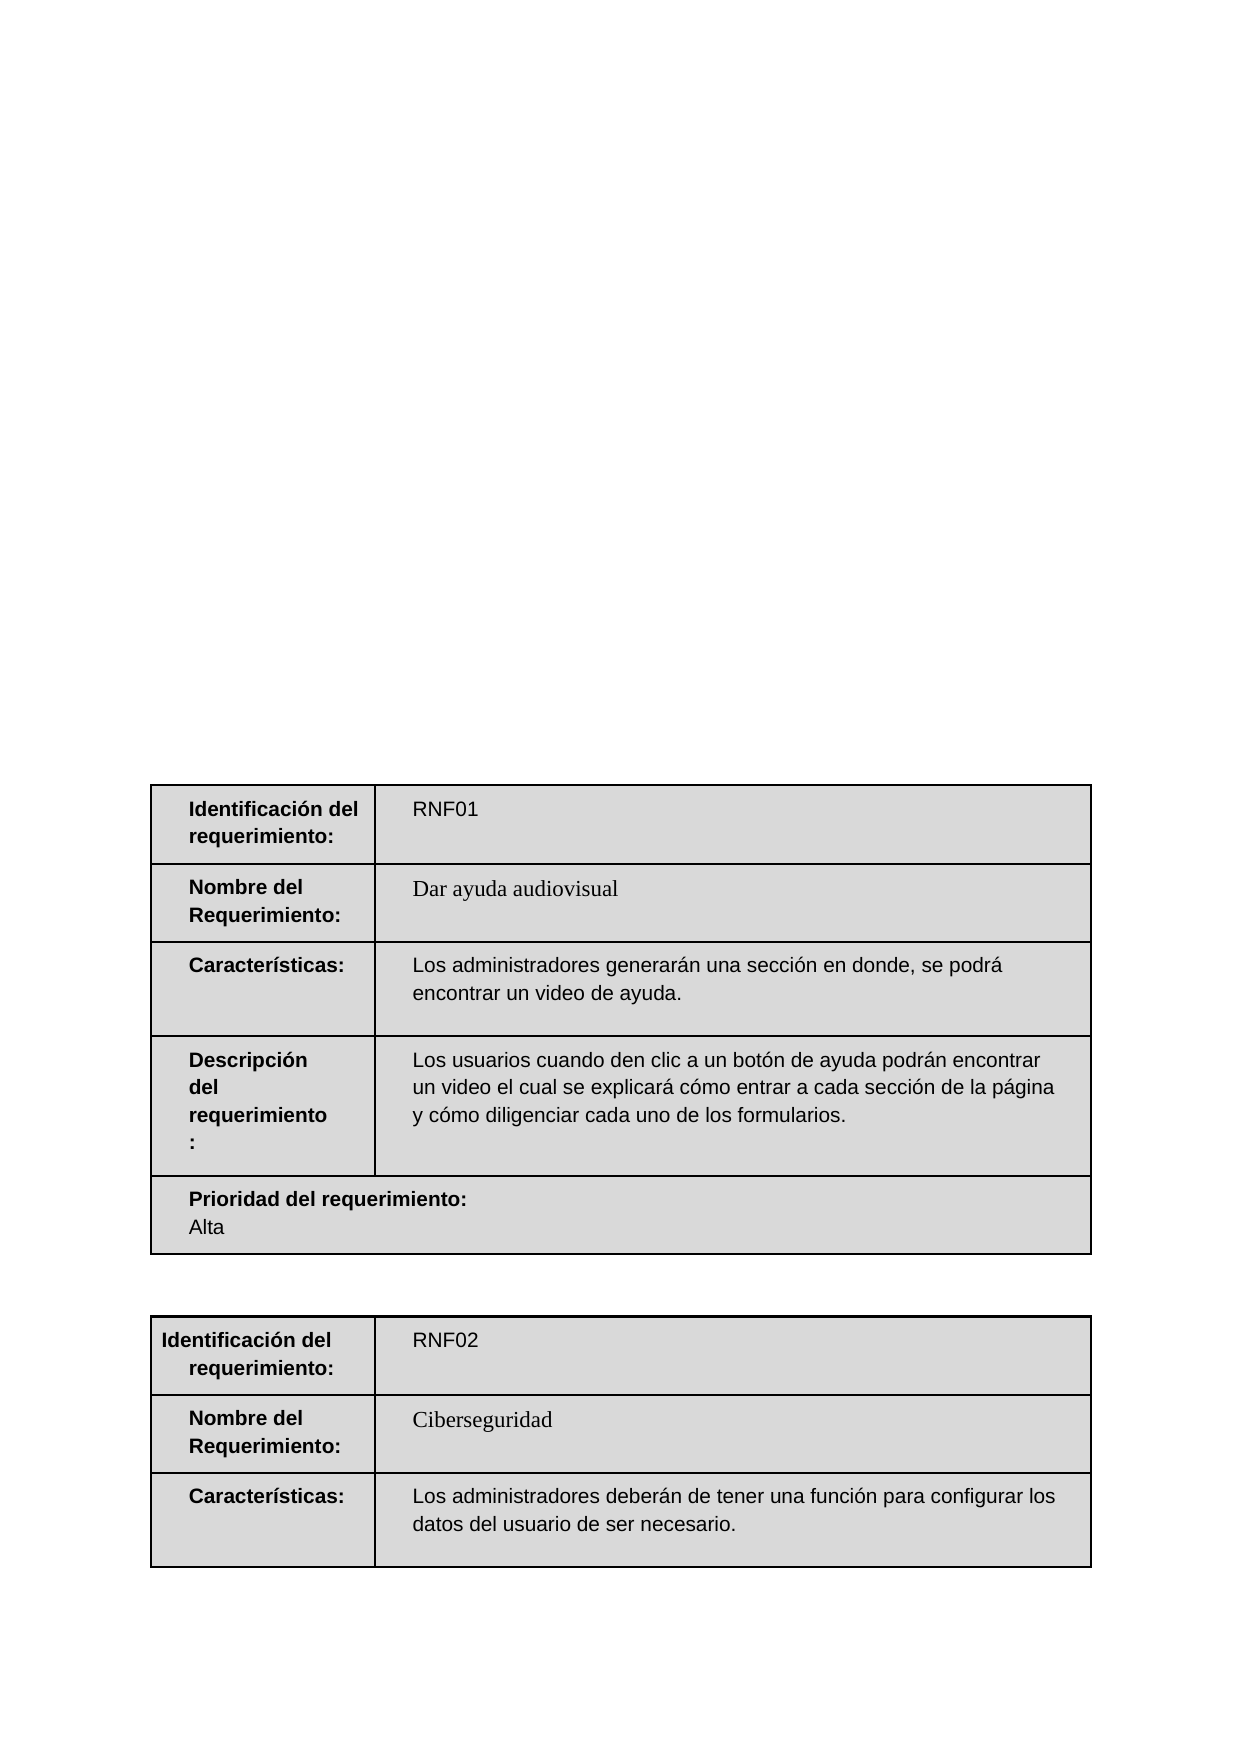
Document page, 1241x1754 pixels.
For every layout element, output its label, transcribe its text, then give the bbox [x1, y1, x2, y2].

table_cell Características: [152, 943, 374, 1035]
table_header Identificación del requerimiento: [152, 1318, 374, 1394]
table_cell Los administradores generarán una sección en donde, se podrá encontrar un video de ayuda. [376, 943, 1090, 1035]
table_header RNF02 [376, 1318, 1090, 1394]
table_header RNF01 [376, 786, 1090, 863]
table_cell Nombre del Requerimiento: [152, 1396, 374, 1472]
table_cell Prioridad del requerimiento: Alta [152, 1177, 1090, 1253]
table_cell Los usuarios cuando den clic a un botón de ayuda podrán encontrar un video el cual se explicará cómo entrar a cada sección de la página y cómo diligenciar cada uno de los formularios. [376, 1037, 1090, 1175]
table_cell Ciberseguridad [376, 1396, 1090, 1472]
table_header Identificación del requerimiento: [152, 786, 374, 863]
table_cell Descripción del requerimiento: [152, 1037, 374, 1175]
table_cell Nombre del Requerimiento: [152, 865, 374, 941]
table_cell Dar ayuda audiovisual [376, 865, 1090, 941]
table_cell Los administradores deberán de tener una función para configurar los datos del usuario de ser necesario. [376, 1474, 1090, 1566]
table_cell Características: [152, 1474, 374, 1566]
